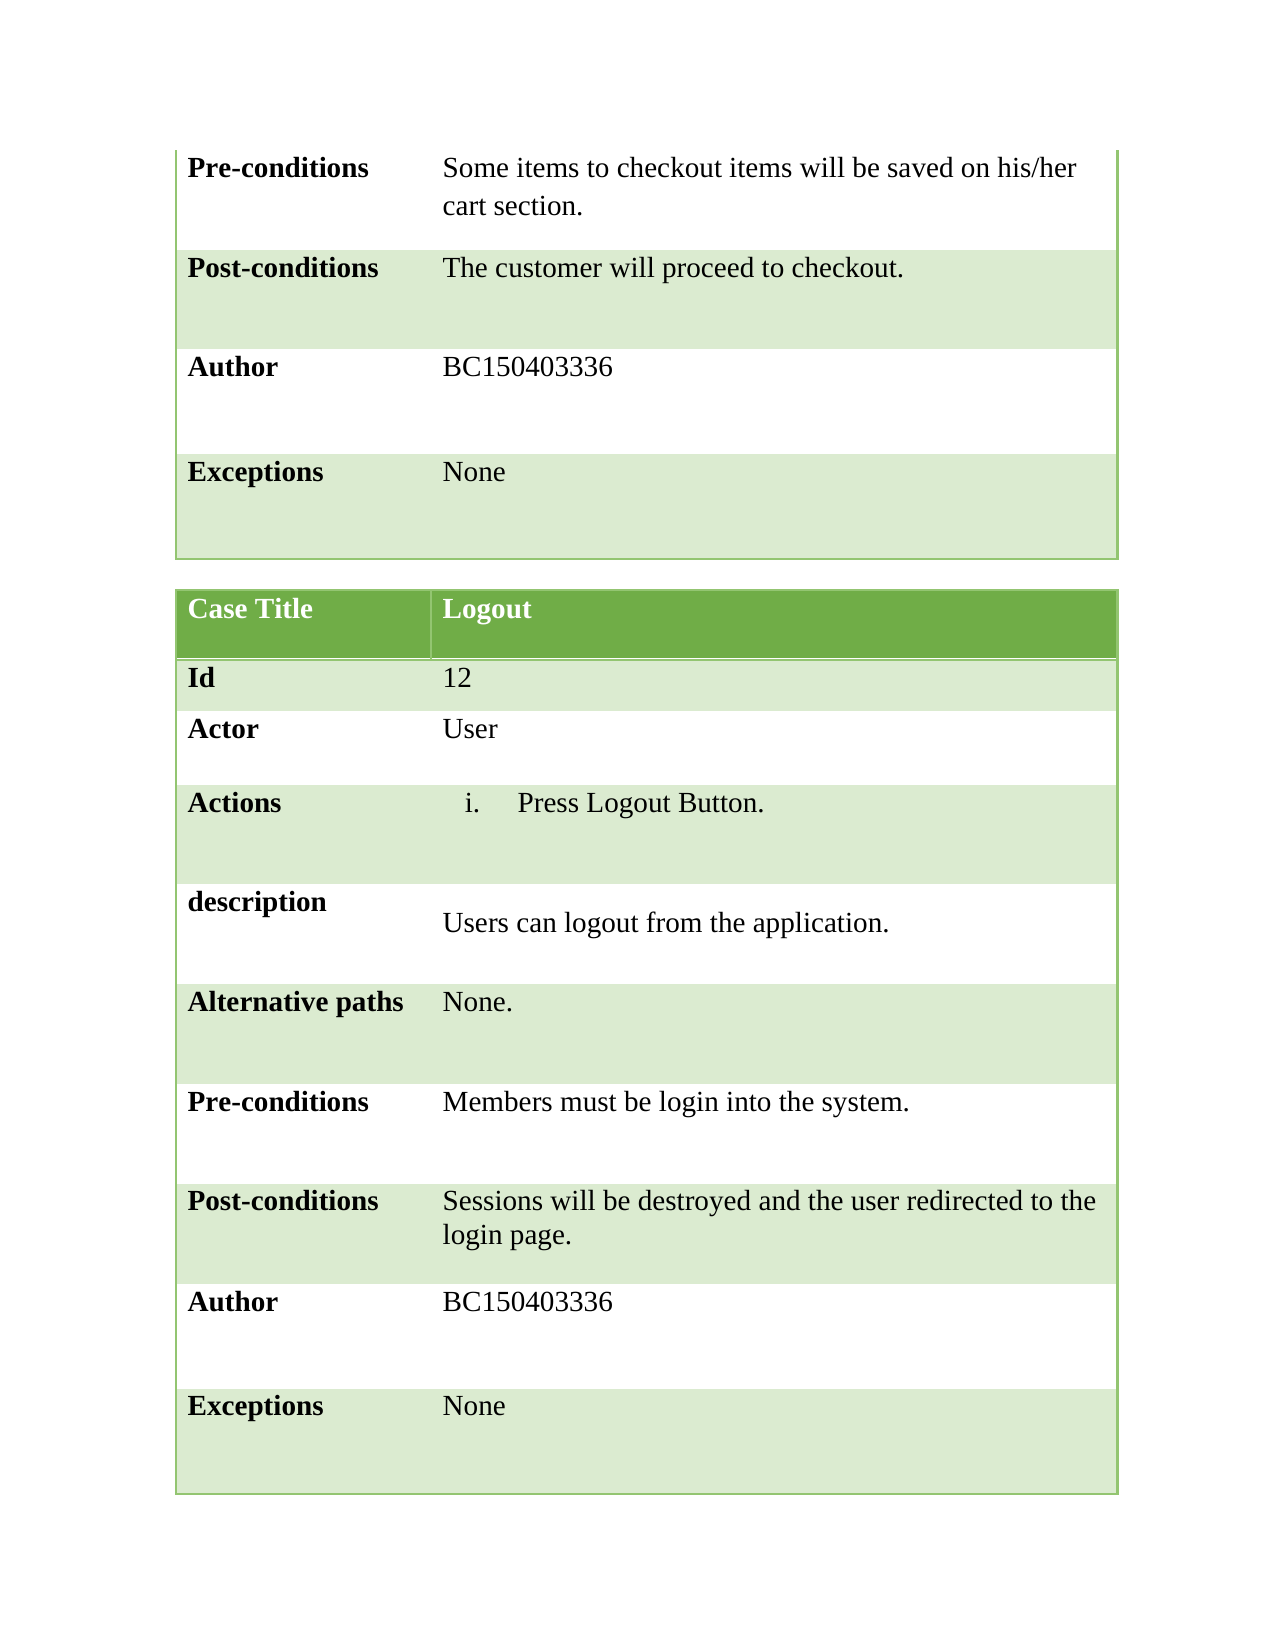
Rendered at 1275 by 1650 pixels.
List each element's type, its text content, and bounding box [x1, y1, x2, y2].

table_cell BC150403336 [431, 349, 1116, 454]
table_cell Exceptions [177, 454, 431, 558]
table_cell description [177, 884, 431, 984]
table_cell Exceptions [177, 1389, 431, 1493]
table_cell The customer will proceed to checkout. [431, 250, 1116, 349]
table_cell Some items to checkout items will be saved on his/her cart section. [431, 150, 1116, 250]
table_cell None [431, 454, 1116, 558]
table_cell Author [177, 1284, 431, 1388]
table_cell None [431, 1389, 1116, 1493]
table_cell Id [177, 661, 431, 711]
table_cell Sessions will be destroyed and the user redirected to the login page. [431, 1184, 1116, 1284]
table_cell Pre-conditions [177, 1084, 431, 1183]
table_cell 12 [431, 661, 1116, 711]
table_cell Author [177, 349, 431, 454]
table_cell Actions [177, 785, 431, 884]
table_cell Post-conditions [177, 1184, 431, 1284]
table_cell None. [431, 984, 1116, 1084]
table_cell User [431, 711, 1116, 785]
table_cell Pre-conditions [177, 150, 431, 250]
table_cell Alternative paths [177, 984, 431, 1084]
table_cell Members must be login into the system. [431, 1084, 1116, 1183]
table_cell Post-conditions [177, 250, 431, 349]
table_cell Actor [177, 711, 431, 785]
table_cell Users can logout from the application. [431, 884, 1116, 984]
table_header Case Title [177, 591, 430, 658]
table_cell BC150403336 [431, 1284, 1116, 1388]
table_cell Press Logout Button. [431, 785, 1116, 884]
table_header Logout [432, 591, 1116, 658]
